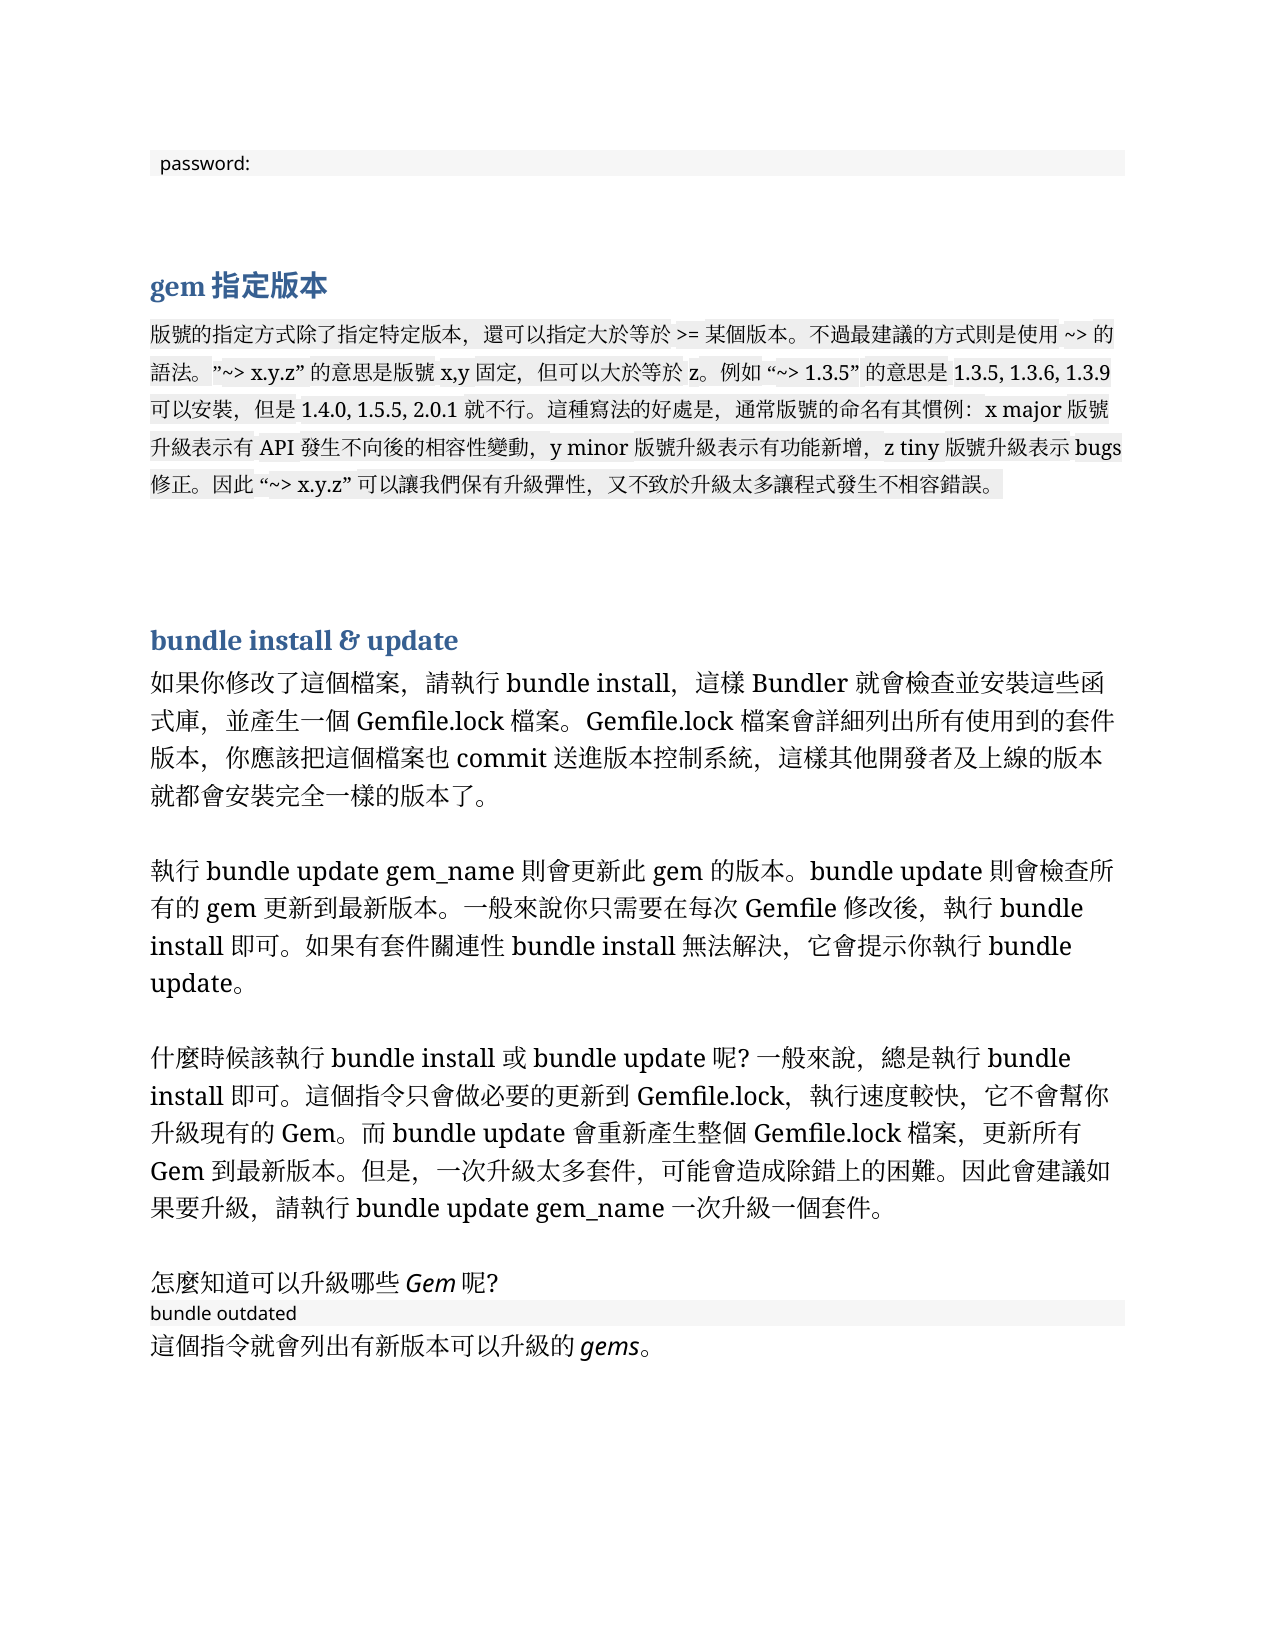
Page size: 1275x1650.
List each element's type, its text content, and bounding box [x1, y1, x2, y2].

text bundle outdated [150, 1300, 1125, 1326]
subtitle bundle install & update [150, 624, 1125, 658]
text 什麼時候該執行 bundle install 或 bundle update 呢? 一般來說，總是執行 bundle install 即可。這個指令只會做必要的更新到 Gemfile.lock，執行速度較快，它不會幫你升級現有的 Gem。而 bundle update 會重新產生整個 Gemfile.lock 檔案，更新所有 Gem 到最新版本。但是，一次升級太多套件，可能會造成除錯上的困難。因此會建議如果要升級，請執行 bundle update gem_name 一次升級一個套件。 [150, 1038, 1125, 1225]
text 怎麼知道可以升級哪些Gem呢? [150, 1263, 1125, 1300]
text 版號的指定方式除了指定特定版本，還可以指定大於等於 >= 某個版本。不過最建議的方式則是使用 ~> 的語法。”~> x.y.z” 的意思是版號 x,y 固定，但可以大於等於 z。例如 “~> 1.3.5” 的意思是 1.3.5, 1.3.6, 1.3.9 可以安裝，但是 1.4.0, 1.5.5, 2.0.1 就不行。這種寫法的好處是，通常版號的命名有其慣例：x major 版號升級表示有 API 發生不向後的相容性變動，y minor 版號升級表示有功能新增，z tiny 版號升級表示 bugs 修正。因此 “~> x.y.z” 可以讓我們保有升級彈性，又不致於升級太多讓程式發生不相容錯誤。 [150, 312, 1125, 499]
text 執行 bundle update gem_name 則會更新此 gem 的版本。bundle update 則會檢查所有的 gem 更新到最新版本。一般來說你只需要在每次 Gemfile 修改後，執行 bundle install 即可。如果有套件關連性 bundle install 無法解決，它會提示你執行 bundle update。 [150, 850, 1125, 1000]
subtitle gem指定版本 [150, 263, 1125, 305]
text password: [150, 150, 1125, 176]
text 這個指令就會列出有新版本可以升級的gems。 [150, 1326, 1125, 1363]
text 如果你修改了這個檔案，請執行 bundle install，這樣 Bundler 就會檢查並安裝這些函式庫，並產生一個 Gemfile.lock 檔案。Gemfile.lock 檔案會詳細列出所有使用到的套件版本，你應該把這個檔案也 commit 送進版本控制系統，這樣其他開發者及上線的版本就都會安裝完全一樣的版本了。 [150, 663, 1125, 813]
